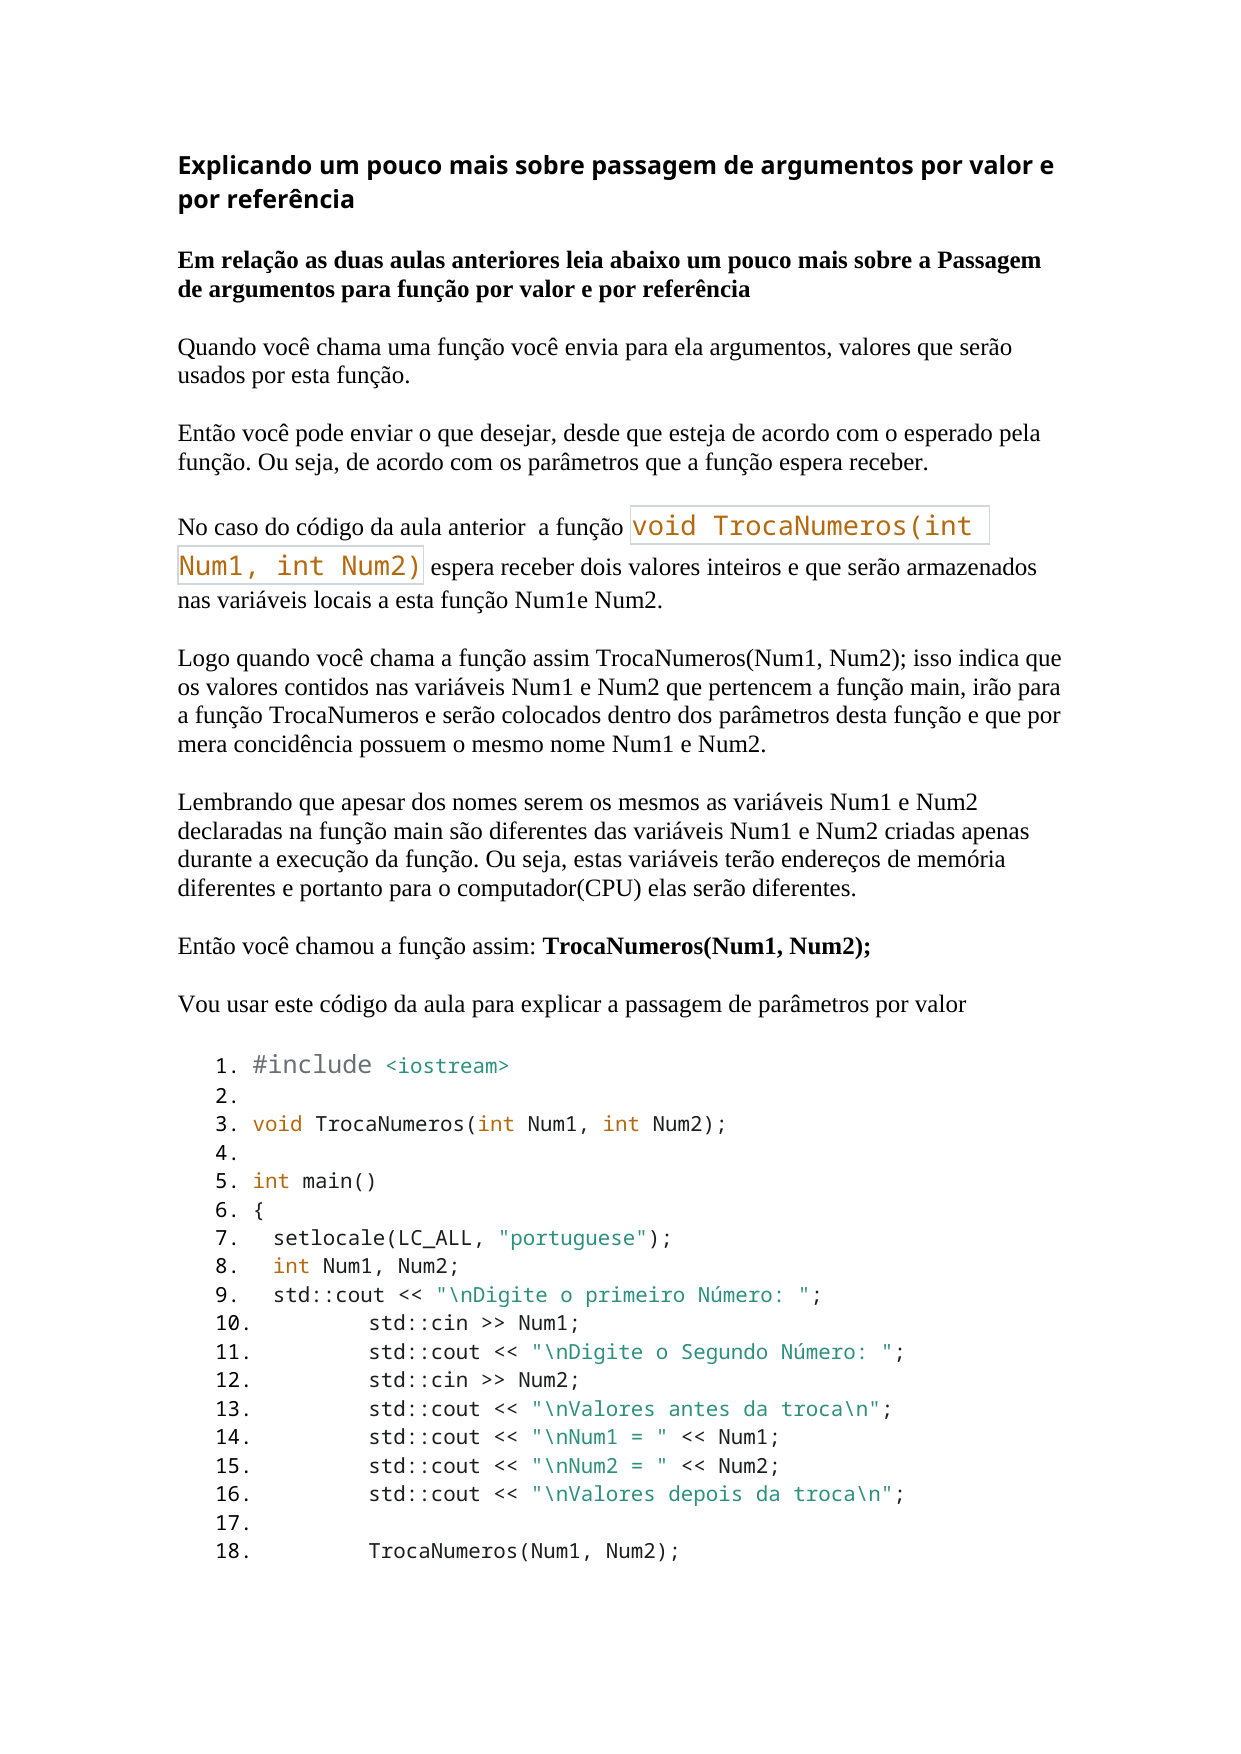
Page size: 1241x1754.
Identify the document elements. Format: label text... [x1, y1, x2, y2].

text Logo quando você chama a função assim TrocaNumeros(Num1, Num2); isso indica que os valores contidos nas variáveis Num1 e Num2 que pertencem a função main, irão para a função TrocaNumeros e serão colocados dentro dos parâmetros desta função e que por mera concidência possuem o mesmo nome Num1 e Num2. [177, 643, 1063, 758]
list std::cout << "\nNum2 = " << Num2; [215, 1451, 1063, 1479]
list int Num1, Num2; [215, 1252, 1063, 1280]
list std::cin >> Num1; [215, 1308, 1063, 1337]
list int main() [215, 1166, 1063, 1195]
list setlocale(LC_ALL, "portuguese"); [215, 1223, 1063, 1252]
text Vou usar este código da aula para explicar a passagem de parâmetros por valor [177, 989, 1063, 1018]
list std::cout << "\nDigite o primeiro Número: "; [215, 1280, 1063, 1308]
text Então você pode enviar o que desejar, desde que esteja de acordo com o esperado pela função. Ou seja, de acordo com os parâmetros que a função espera receber. [177, 418, 1063, 476]
list TrocaNumeros(Num1, Num2); [215, 1536, 1063, 1564]
text Então você chamou a função assim: TrocaNumeros(Num1, Num2); [177, 931, 1063, 960]
list std::cin >> Num2; [215, 1365, 1063, 1394]
list #include <iostream> [215, 1047, 1063, 1081]
text Quando você chama uma função você envia para ela argumentos, valores que serão usados por esta função. [177, 332, 1063, 389]
list std::cout << "\nValores depois da troca\n"; [215, 1479, 1063, 1508]
text Em relação as duas aulas anteriores leia abaixo um pouco mais sobre a Passagem de argumentos para função por valor e por referência [177, 245, 1063, 302]
text Explicando um pouco mais sobre passagem de argumentos por valor e por referência [177, 148, 1063, 216]
text Lembrando que apesar dos nomes serem os mesmos as variáveis Num1 e Num2 declaradas na função main são diferentes das variáveis Num1 e Num2 criadas apenas durante a execução da função. Ou seja, estas variáveis terão endereços de memória diferentes e portanto para o computador(CPU) elas serão diferentes. [177, 787, 1063, 902]
list void TrocaNumeros(int Num1, int Num2); [215, 1109, 1063, 1138]
list std::cout << "\nNum1 = " << Num1; [215, 1422, 1063, 1451]
list std::cout << "\nValores antes da troca\n"; [215, 1394, 1063, 1422]
list std::cout << "\nDigite o Segundo Número: "; [215, 1337, 1063, 1365]
list { [215, 1195, 1063, 1223]
text No caso do código da aula anterior a função void TrocaNumeros(int Num1, int Num2) espera receber dois valores inteiros e que serão armazenados nas variáveis locais a esta função Num1e Num2. [177, 505, 1063, 614]
